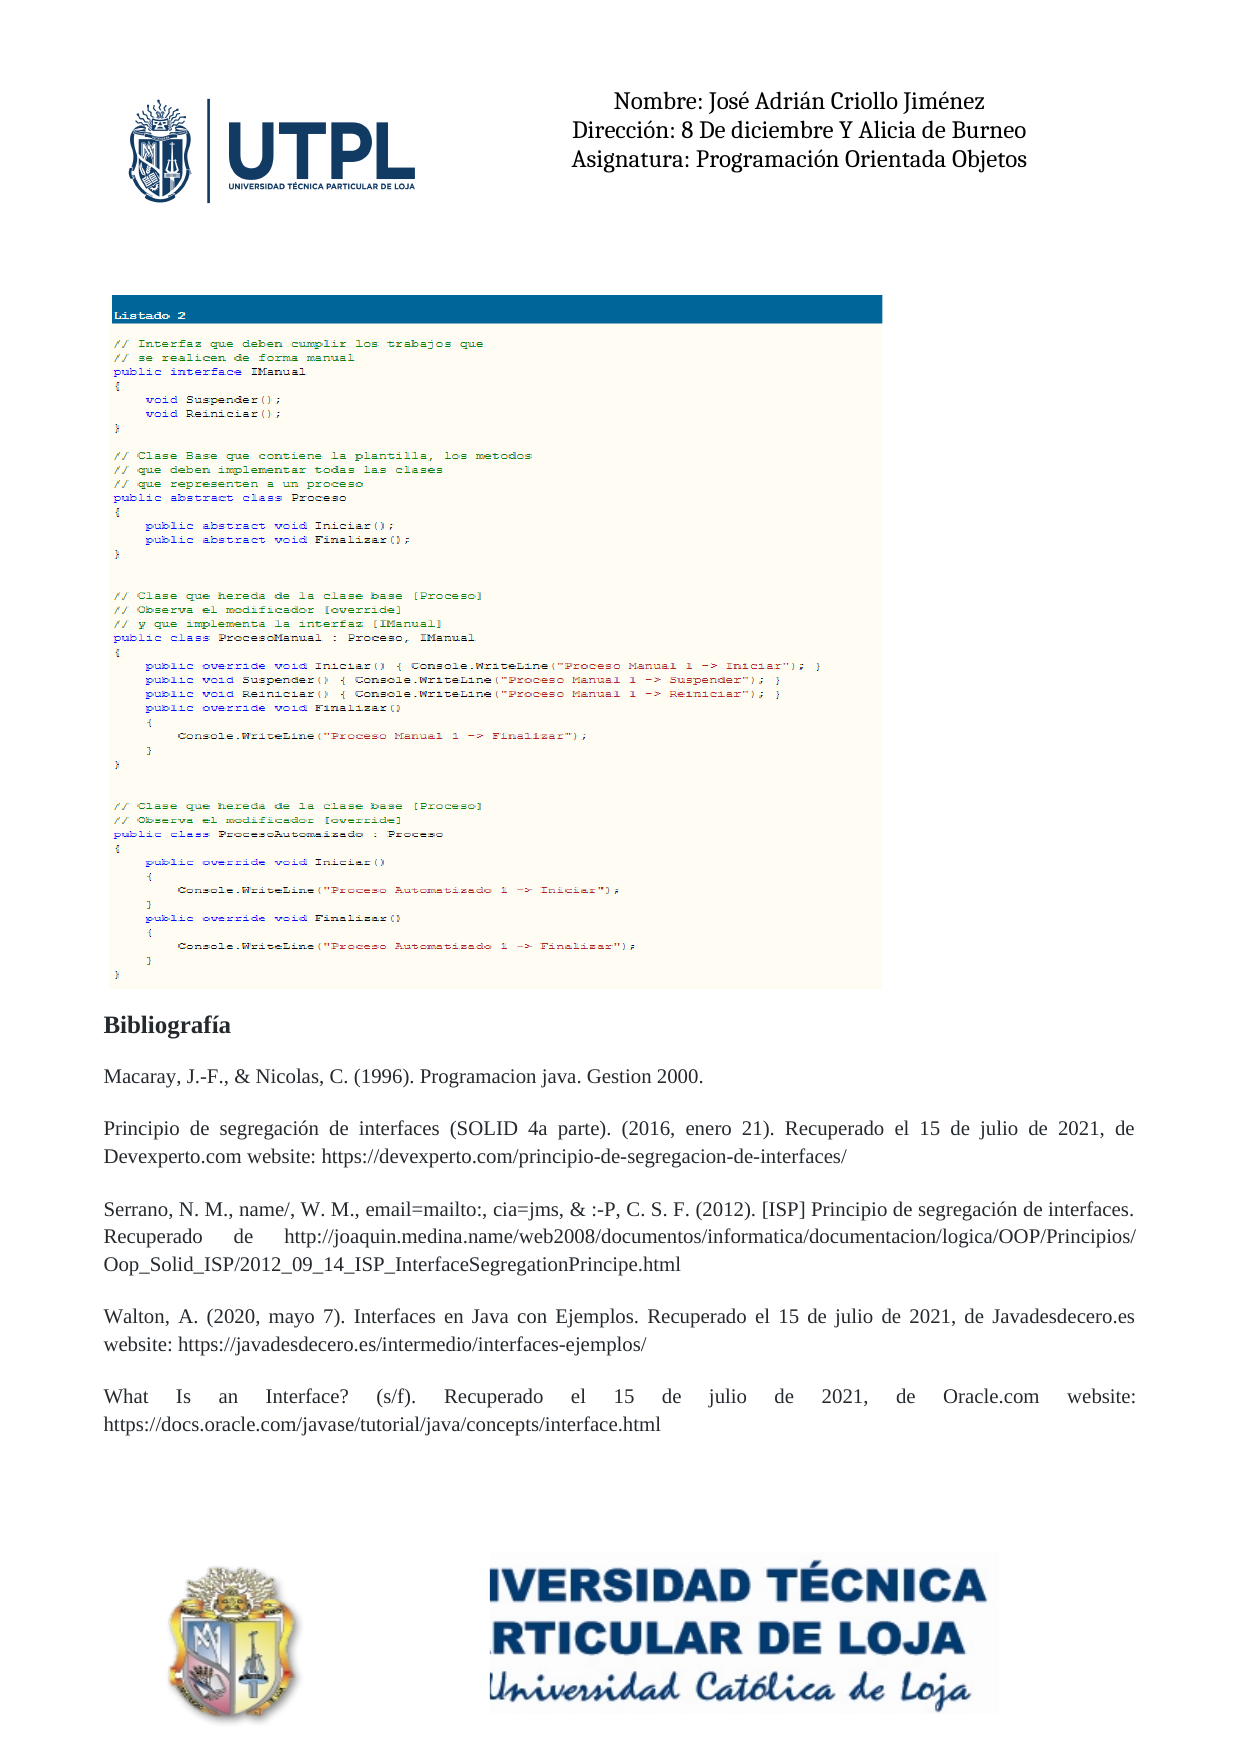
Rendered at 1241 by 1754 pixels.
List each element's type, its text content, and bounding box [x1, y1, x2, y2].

picture [154, 1551, 327, 1736]
picture [108, 295, 883, 989]
text Bibliografía [103, 1010, 1137, 1039]
text What Is an Interface? (s/f). Recuperado el 15 de julio de 2021, de Oracle.com website: https://docs.oracle.com/javase/tutorial/java/concepts/interface.html [103, 1384, 1137, 1436]
picture [489, 1551, 1000, 1714]
text Serrano, N. M., name/, W. M., email=mailto:, cia=jms, & :-P, C. S. F. (2012). [ISP] Principio de segregación de interfaces. Recuperado de http://joaquin.medina.name/web2008/documentos/informatica/documentacion/logica/OOP/Principios/Oop_Solid_ISP/2012_09_14_ISP_InterfaceSegregationPrincipe.html [103, 1196, 1137, 1276]
text Walton, A. (2020, mayo 7). Interfaces en Java con Ejemplos. Recuperado el 15 de julio de 2021, de Javadesdecero.es website: https://javadesdecero.es/intermedio/interfaces-ejemplos/ [103, 1304, 1137, 1356]
text Macaray, J.-F., & Nicolas, C. (1996). Programacion java. Gestion 2000. [103, 1064, 1137, 1088]
text Principio de segregación de interfaces (SOLID 4a parte). (2016, enero 21). Recuperado el 15 de julio de 2021, de Devexperto.com website: https://devexperto.com/principio-de-segregacion-de-interfaces/ [103, 1116, 1137, 1168]
picture [114, 87, 438, 217]
